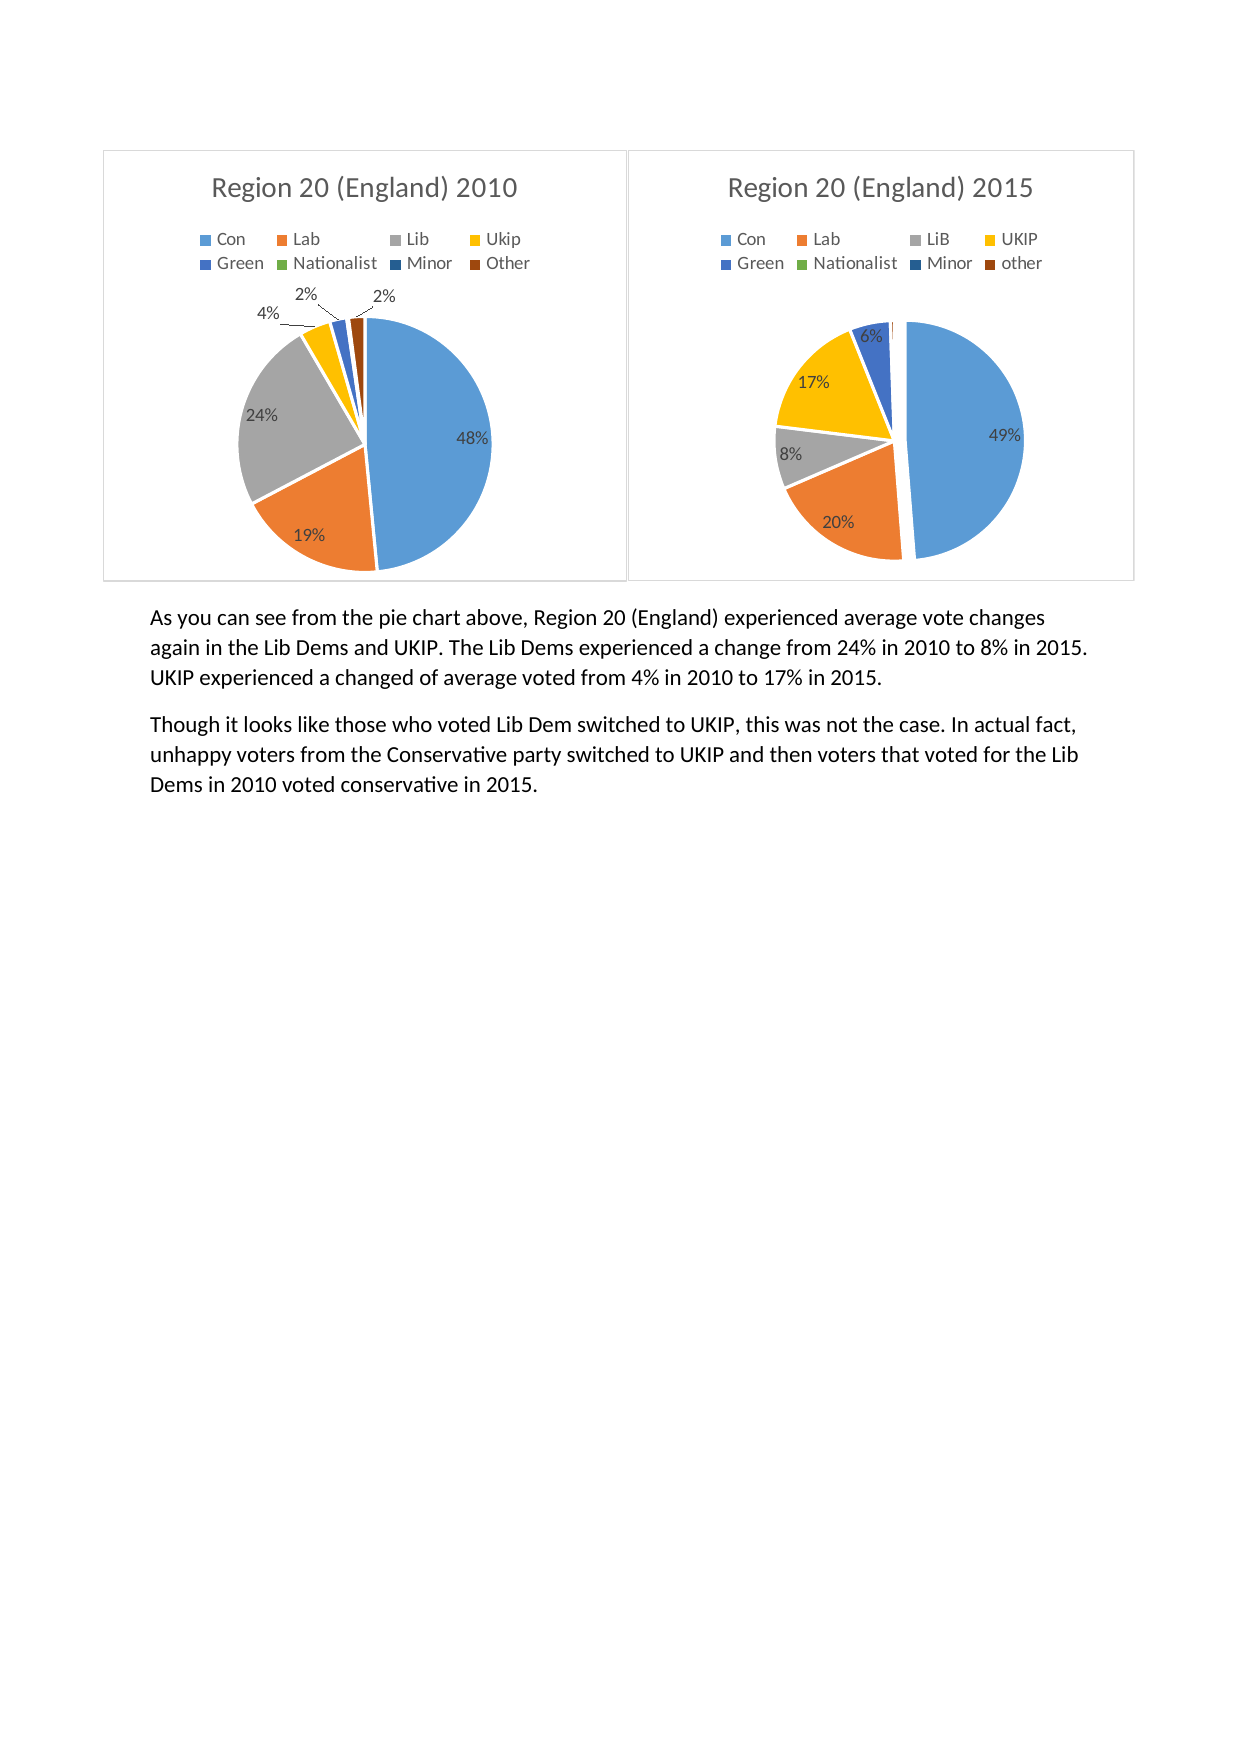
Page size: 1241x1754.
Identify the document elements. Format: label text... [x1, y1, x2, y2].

text Though it looks like those who voted Lib Dem switched to UKIP, this was not the case. In actual fact, unhappy voters from the Conservative party switched to UKIP and then voters that voted for the Lib Dems in 2010 voted conservative in 2015. [150, 710, 1090, 798]
text As you can see from the pie chart above, Region 20 (England) experienced average vote changes again in the Lib Dems and UKIP. The Lib Dems experienced a change from 24% in 2010 to 8% in 2015. UKIP experienced a changed of average voted from 4% in 2010 to 17% in 2015. [150, 150, 1090, 691]
